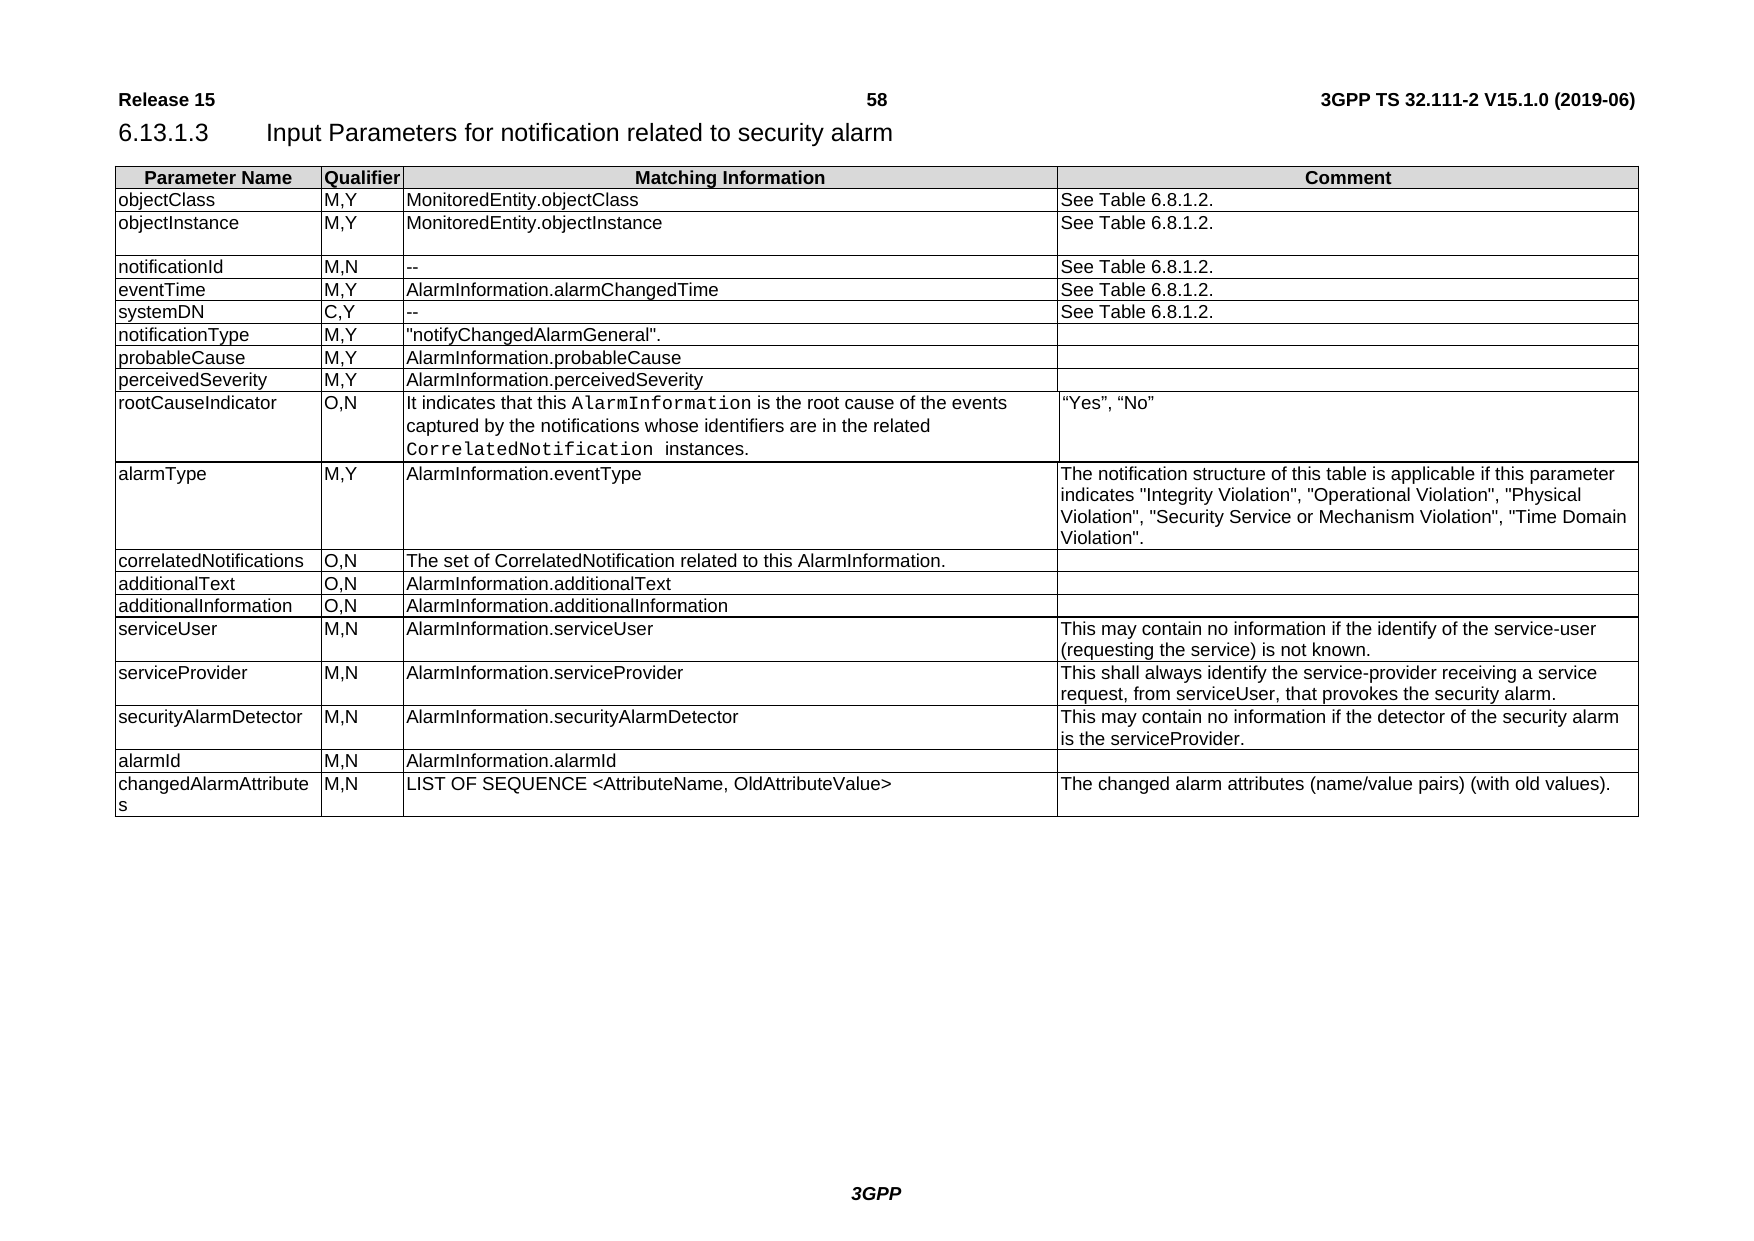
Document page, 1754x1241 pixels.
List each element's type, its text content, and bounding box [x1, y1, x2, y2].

table_cell This may contain no information if the detector of the security alarm is the serviceProvider. [1058, 706, 1638, 749]
table_cell [1058, 595, 1638, 616]
table_cell See Table 6.8.1.2. [1058, 279, 1638, 300]
table_cell [1058, 550, 1638, 571]
table_header Qualifier [322, 167, 403, 188]
table_cell "notifyChangedAlarmGeneral". [404, 324, 1057, 345]
table_cell additionalText [116, 572, 321, 594]
table_cell perceivedSeverity [116, 369, 321, 391]
table_cell AlarmInformation.alarmId [404, 750, 1057, 772]
table_cell It indicates that this AlarmInformation is the root cause of the events captured by the notifications whose identifiers are in the related CorrelatedNotification instances. [404, 392, 1059, 461]
table_cell [1058, 324, 1638, 345]
table_cell AlarmInformation.additionalText [404, 572, 1057, 594]
table_cell alarmId [116, 750, 321, 772]
table_header Matching Information [404, 167, 1057, 188]
table_cell M,Y [322, 346, 403, 368]
table_cell See Table 6.8.1.2. [1058, 212, 1638, 255]
table_cell The notification structure of this table is applicable if this parameter indicates "Integrity Violation", "Operational Violation", "Physical Violation", "Security Service or Mechanism Violation", "Time Domain Violation". [1058, 463, 1638, 549]
table_cell AlarmInformation.eventType [404, 463, 1057, 549]
table_cell “Yes”, “No” [1060, 392, 1638, 461]
table_cell objectClass [116, 189, 321, 211]
table_cell This shall always identify the service-provider receiving a service request, from serviceUser, that provokes the security alarm. [1058, 662, 1638, 705]
table_cell [1058, 572, 1638, 594]
table_cell AlarmInformation.perceivedSeverity [404, 369, 1057, 391]
table_cell [1058, 369, 1638, 391]
table_cell securityAlarmDetector [116, 706, 321, 749]
table_cell M,N [322, 773, 403, 816]
table_cell rootCauseIndicator [116, 392, 321, 461]
table_cell AlarmInformation.additionalInformation [404, 595, 1057, 616]
table_header Parameter Name [116, 167, 321, 188]
table_cell C,Y [322, 301, 403, 323]
table_cell M,Y [322, 189, 403, 211]
table_cell M,N [322, 750, 403, 772]
table_cell See Table 6.8.1.2. [1058, 256, 1638, 278]
table_cell M,N [322, 662, 403, 705]
table_cell probableCause [116, 346, 321, 368]
table_cell M,Y [322, 279, 403, 300]
table_cell See Table 6.8.1.2. [1058, 189, 1638, 211]
table_cell LIST OF SEQUENCE <AttributeName, OldAttributeValue> [404, 773, 1057, 816]
table_cell This may contain no information if the identify of the service-user (requesting the service) is not known. [1058, 618, 1638, 661]
subtitle 6.13.1.3 Input Parameters for notification related to security alarm [118, 118, 1636, 147]
table_cell systemDN [116, 301, 321, 323]
table_cell M,Y [322, 463, 403, 549]
table_cell The changed alarm attributes (name/value pairs) (with old values). [1058, 773, 1638, 816]
table_cell [1058, 346, 1638, 368]
table_cell M,Y [322, 369, 403, 391]
table_cell serviceUser [116, 618, 321, 661]
table_cell MonitoredEntity.objectInstance [404, 212, 1057, 255]
table_cell The set of CorrelatedNotification related to this AlarmInformation. [404, 550, 1057, 571]
table_cell M,Y [322, 324, 403, 345]
table_cell -- [404, 301, 1057, 323]
table_header Comment [1058, 167, 1638, 188]
table_cell M,Y [322, 212, 403, 255]
table_cell notificationId [116, 256, 321, 278]
table_cell MonitoredEntity.objectClass [404, 189, 1057, 211]
table_cell O,N [322, 595, 403, 616]
table_cell AlarmInformation.probableCause [404, 346, 1057, 368]
table_cell M,N [322, 706, 403, 749]
table_cell eventTime [116, 279, 321, 300]
table_cell O,N [322, 392, 403, 461]
table_cell O,N [322, 572, 403, 594]
table_cell -- [404, 256, 1057, 278]
table_cell AlarmInformation.serviceProvider [404, 662, 1057, 705]
table_cell O,N [322, 550, 403, 571]
table_cell AlarmInformation.securityAlarmDetector [404, 706, 1057, 749]
table_cell alarmType [116, 463, 321, 549]
table_cell AlarmInformation.alarmChangedTime [404, 279, 1057, 300]
table_cell See Table 6.8.1.2. [1058, 301, 1638, 323]
table_cell [1058, 750, 1638, 772]
table_cell M,N [322, 256, 403, 278]
table_cell M,N [322, 618, 403, 661]
table_cell correlatedNotifications [116, 550, 321, 571]
table_cell serviceProvider [116, 662, 321, 705]
table_cell objectInstance [116, 212, 321, 255]
table_cell AlarmInformation.serviceUser [404, 618, 1057, 661]
table_cell notificationType [116, 324, 321, 345]
table_cell additionalInformation [116, 595, 321, 616]
table_cell changedAlarmAttributes [116, 773, 321, 816]
